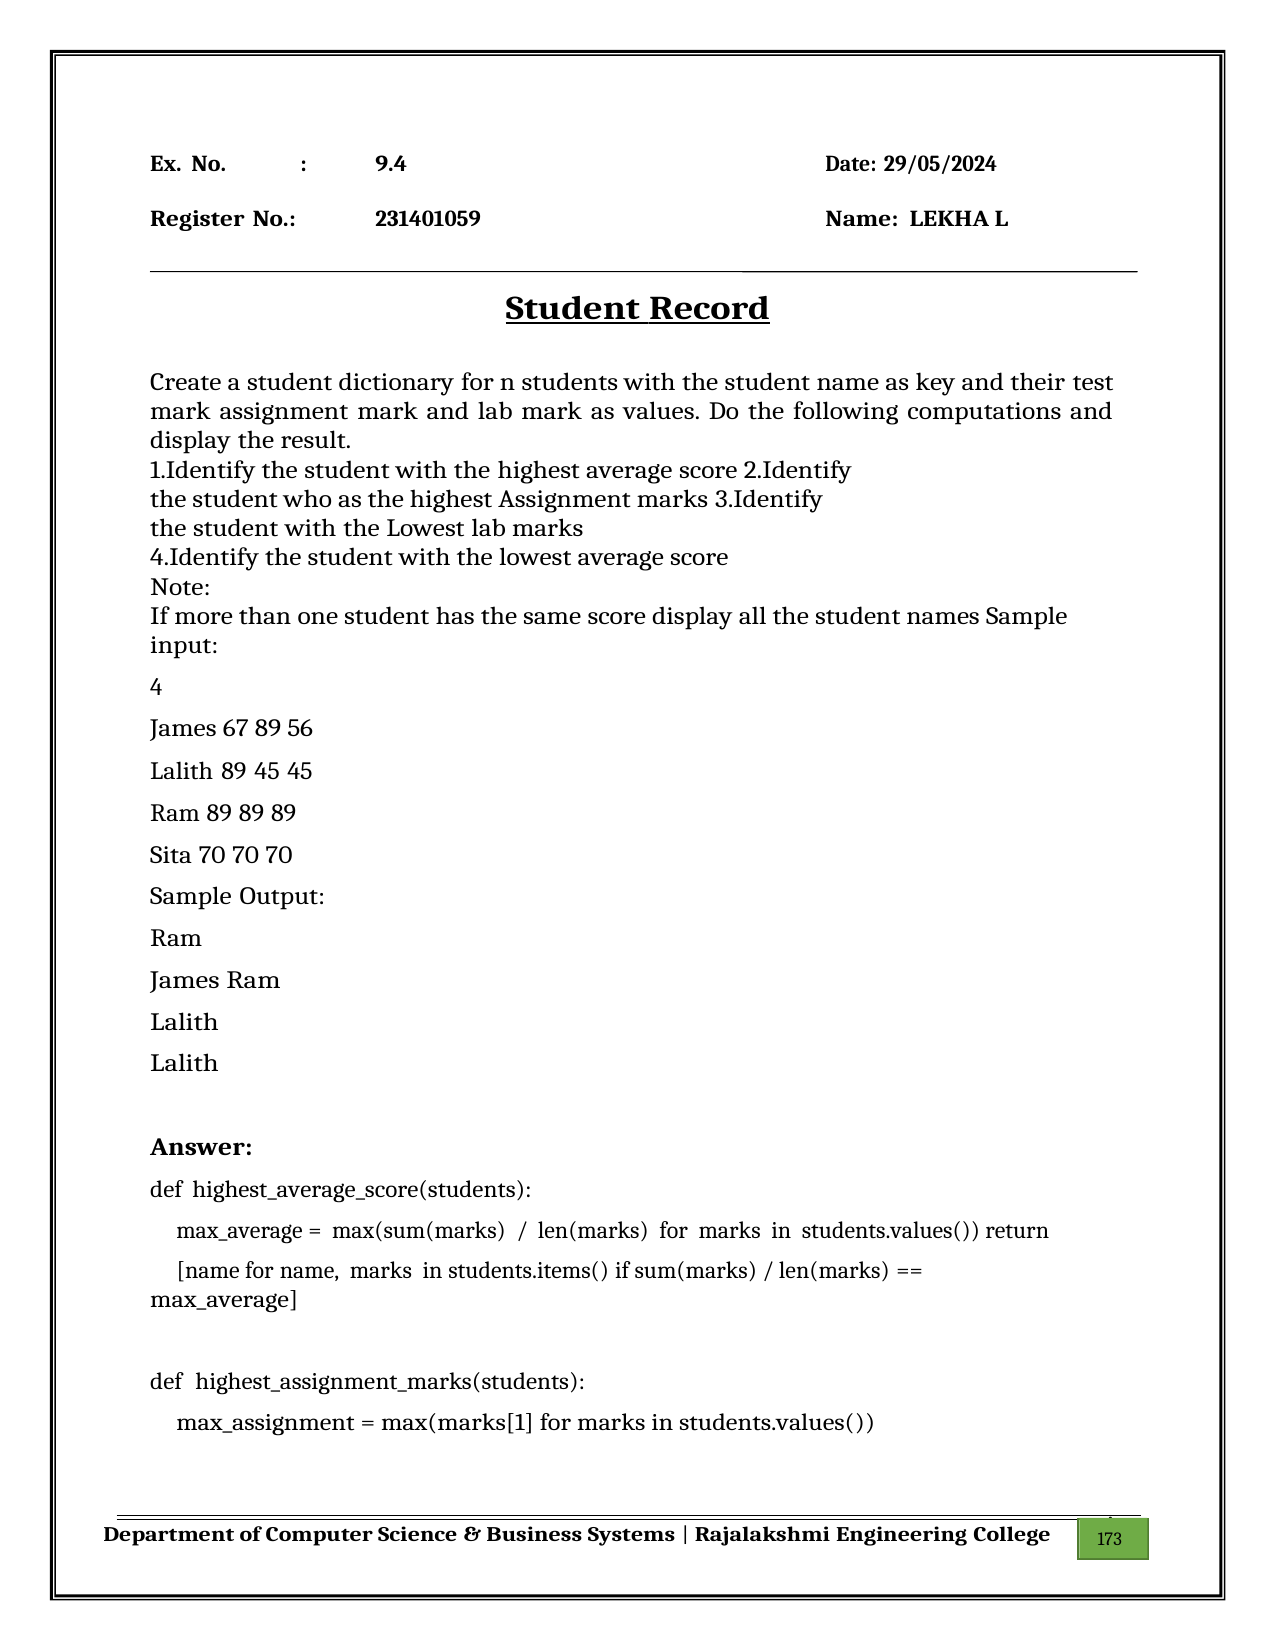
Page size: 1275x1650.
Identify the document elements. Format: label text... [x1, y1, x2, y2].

text max_assignment = max(marks[1] for marks in students.values()) [176, 1409, 1137, 1436]
text def highest_assignment_marks(students): [150, 1368, 1137, 1396]
text Answer: [150, 1133, 1137, 1162]
text James Ram Lalith Lalith [150, 966, 286, 1078]
text Lalith 89 45 45 [150, 757, 1137, 786]
text max_average] [150, 1286, 1137, 1314]
text 4.Identify the student with the lowest average score Note: [150, 543, 751, 601]
text 4 [150, 672, 1137, 701]
text If more than one student has the same score display all the student names Sample input: [150, 602, 1068, 660]
subtitle Student Record [307, 290, 968, 328]
text Ram [150, 924, 1137, 953]
text Sita 70 70 70 Sample Output: [150, 841, 335, 911]
text Register No.: 231401059 Name: LEKHA L [150, 206, 1137, 232]
text Create a student dictionary for n students with the student name as key and their test mark assignment mark and lab mark as values. Do the following computations and display the result. [150, 368, 1113, 454]
text Ex. No. : 9.4 Date: 29/05/2024 [150, 151, 1137, 177]
text 1.Identify the student with the highest average score 2.Identify the student who as the highest Assignment marks 3.Identify the student with the Lowest lab marks [150, 456, 853, 542]
text max_average = max(sum(marks) / len(marks) for marks in students.values()) return [name for name, marks in students.items() if sum(marks) / len(marks) == [176, 1204, 1068, 1285]
text def highest_average_score(students): [150, 1176, 1137, 1203]
text James 67 89 56 [150, 714, 1137, 743]
text Ram 89 89 89 [150, 799, 1137, 827]
